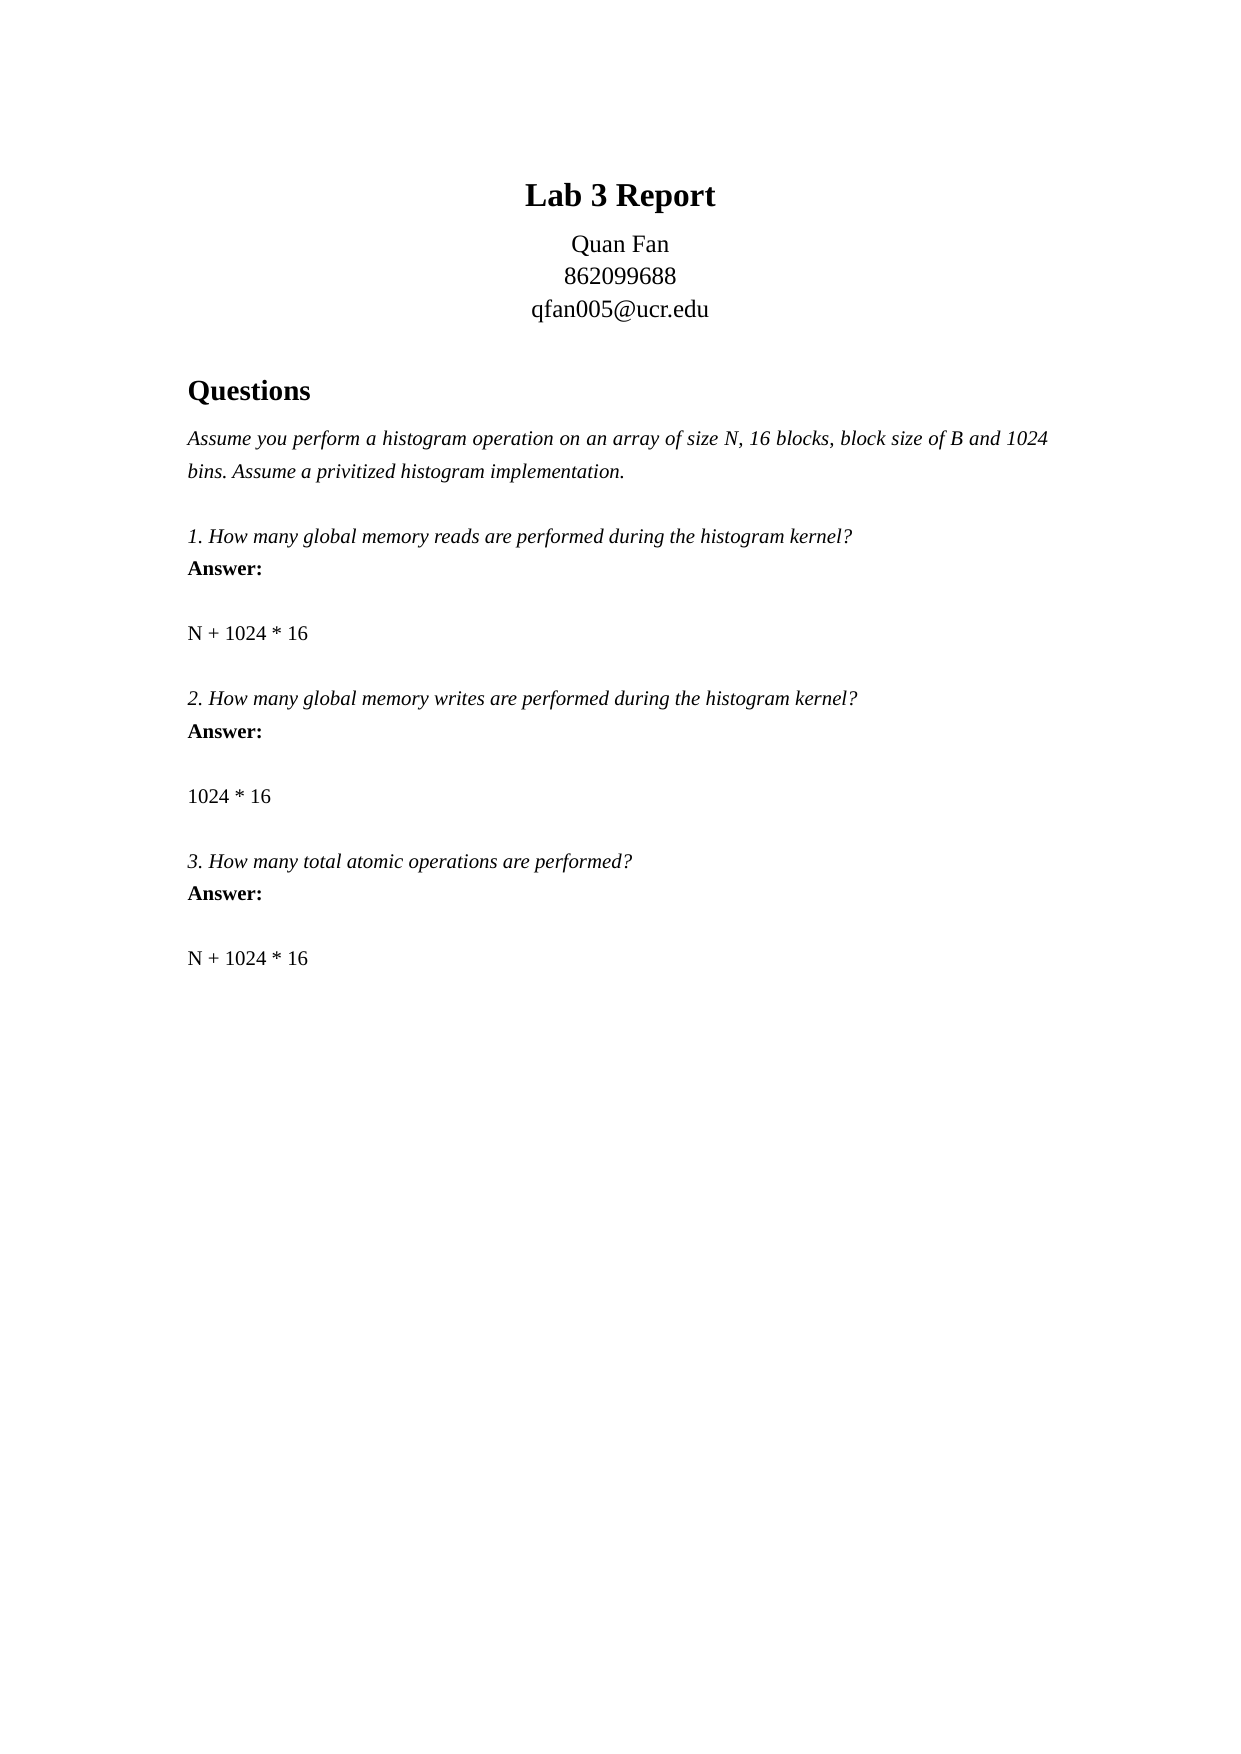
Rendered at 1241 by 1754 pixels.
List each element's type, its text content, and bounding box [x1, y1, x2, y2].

text 1024 * 16 [187, 779, 1053, 812]
text Answer: [187, 714, 1053, 747]
text 1. How many global memory reads are performed during the histogram kernel? [187, 519, 1053, 552]
text N + 1024 * 16 [187, 942, 1053, 974]
text Questions [187, 357, 1053, 422]
text N + 1024 * 16 [187, 617, 1053, 649]
text qfan005@ucr.edu [187, 292, 1053, 324]
text 862099688 [187, 259, 1053, 292]
text Assume you perform a histogram operation on an array of size N, 16 blocks, block size of B and 1024 bins. Assume a privitized histogram implementation. [187, 422, 1053, 487]
text Answer: [187, 552, 1053, 584]
text Lab 3 Report [187, 162, 1053, 227]
text 2. How many global memory writes are performed during the histogram kernel? [187, 682, 1053, 714]
text Quan Fan [187, 227, 1053, 259]
text 3. How many total atomic operations are performed? [187, 844, 1053, 877]
text Answer: [187, 877, 1053, 909]
